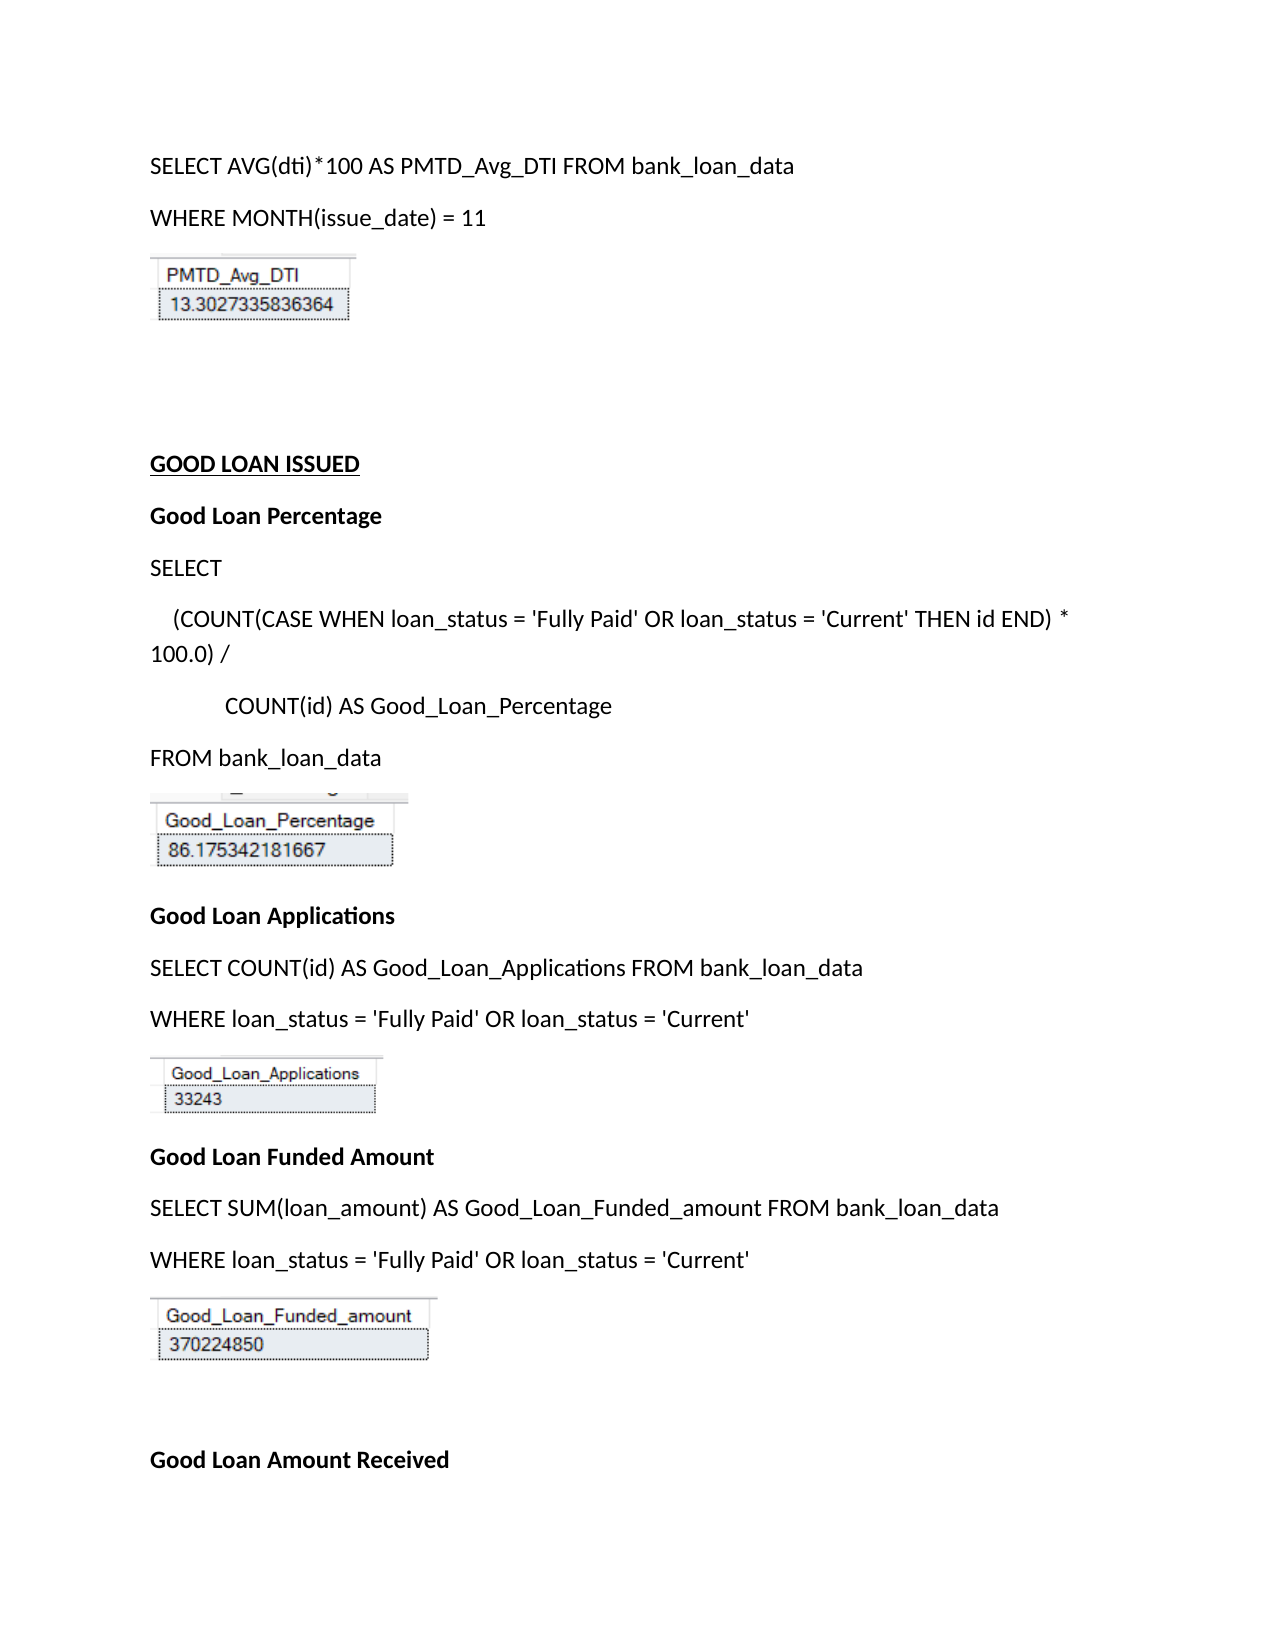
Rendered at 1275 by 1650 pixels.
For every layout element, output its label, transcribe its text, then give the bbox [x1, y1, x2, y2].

text WHERE MONTH(issue_date) = 11 [150, 202, 1125, 232]
text Good Loan Funded Amount [150, 1141, 1125, 1171]
text Good Loan Percentage [150, 500, 1125, 531]
text GOOD LOAN ISSUED [150, 449, 1125, 479]
text WHERE loan_status = 'Fully Paid' OR loan_status = 'Current' [150, 1003, 1125, 1034]
text Good Loan Applications [150, 900, 1125, 931]
picture [150, 793, 409, 879]
picture [150, 1055, 384, 1120]
text COUNT(id) AS Good_Loan_Percentage [150, 690, 1125, 721]
text FROM bank_loan_data [150, 742, 1125, 772]
text SELECT AVG(dti)*100 AS PMTD_Avg_DTI FROM bank_loan_data [150, 150, 1125, 181]
text SELECT COUNT(id) AS Good_Loan_Applications FROM bank_loan_data [150, 952, 1125, 982]
text (COUNT(CASE WHEN loan_status = 'Fully Paid' OR loan_status = 'Current' THEN id END) * 100.0) / [150, 604, 1125, 669]
text SELECT SUM(loan_amount) AS Good_Loan_Funded_amount FROM bank_loan_data [150, 1193, 1125, 1223]
text WHERE loan_status = 'Fully Paid' OR loan_status = 'Current' [150, 1244, 1125, 1275]
text SELECT [150, 552, 1125, 582]
text Good Loan Amount Received [150, 1444, 1125, 1474]
picture [150, 253, 357, 325]
picture [150, 1296, 438, 1371]
